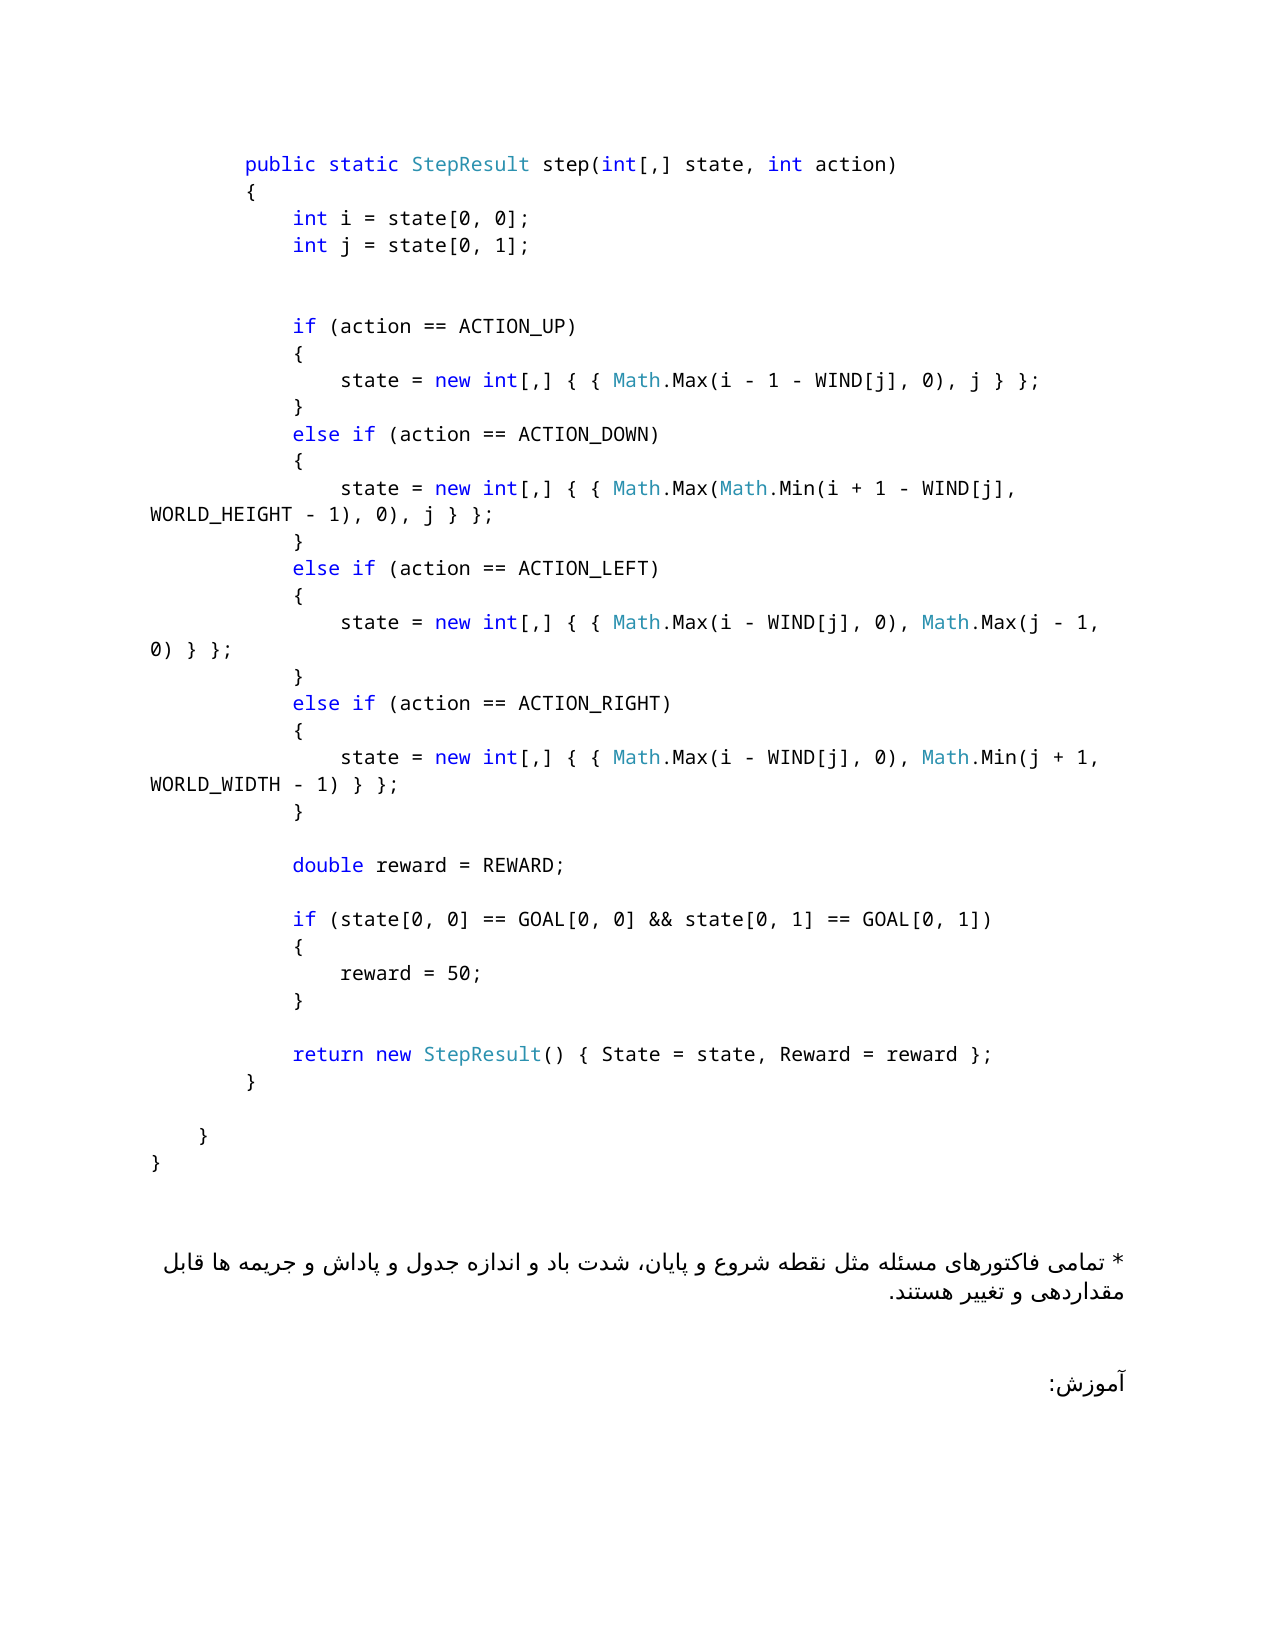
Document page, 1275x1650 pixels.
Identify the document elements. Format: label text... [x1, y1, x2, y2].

text } [150, 1067, 1125, 1094]
text int i = state[0, 0]; [150, 204, 1125, 231]
text { [150, 717, 1125, 743]
text } [150, 393, 1125, 420]
text int j = state[0, 1]; [150, 231, 1125, 258]
text { [150, 447, 1125, 474]
text return new StepResult() { State = state, Reward = reward }; [150, 1040, 1125, 1067]
text { [150, 339, 1125, 366]
text { [150, 932, 1125, 959]
text * تمامی فاکتورهای مسئله مثل نقطه شروع و پایان، شدت باد و اندازه جدول و پاداش و جریمه ها قابل مقداردهی و تغییر هستند. [150, 1249, 1125, 1304]
text } [150, 1121, 1125, 1148]
text آموزش: [150, 1370, 1125, 1397]
text if (state[0, 0] == GOAL[0, 0] && state[0, 1] == GOAL[0, 1]) [150, 905, 1125, 932]
text state = new int[,] { { Math.Max(i - WIND[j], 0), Math.Min(j + 1, WORLD_WIDTH - 1) } }; [150, 743, 1125, 797]
text { [150, 177, 1125, 204]
text state = new int[,] { { Math.Max(i - WIND[j], 0), Math.Max(j - 1, 0) } }; [150, 609, 1125, 663]
text public static StepResult step(int[,] state, int action) [150, 150, 1125, 177]
text } [150, 663, 1125, 689]
text reward = 50; [150, 959, 1125, 986]
text } [150, 1148, 1125, 1175]
text state = new int[,] { { Math.Max(i - 1 - WIND[j], 0), j } }; [150, 366, 1125, 393]
text else if (action == ACTION_RIGHT) [150, 689, 1125, 717]
text state = new int[,] { { Math.Max(Math.Min(i + 1 - WIND[j], WORLD_HEIGHT - 1), 0), j } }; [150, 474, 1125, 528]
text { [150, 582, 1125, 609]
text } [150, 986, 1125, 1013]
text else if (action == ACTION_DOWN) [150, 420, 1125, 447]
text else if (action == ACTION_LEFT) [150, 555, 1125, 582]
text double reward = REWARD; [150, 851, 1125, 878]
text } [150, 797, 1125, 824]
text if (action == ACTION_UP) [150, 312, 1125, 339]
text } [150, 528, 1125, 555]
